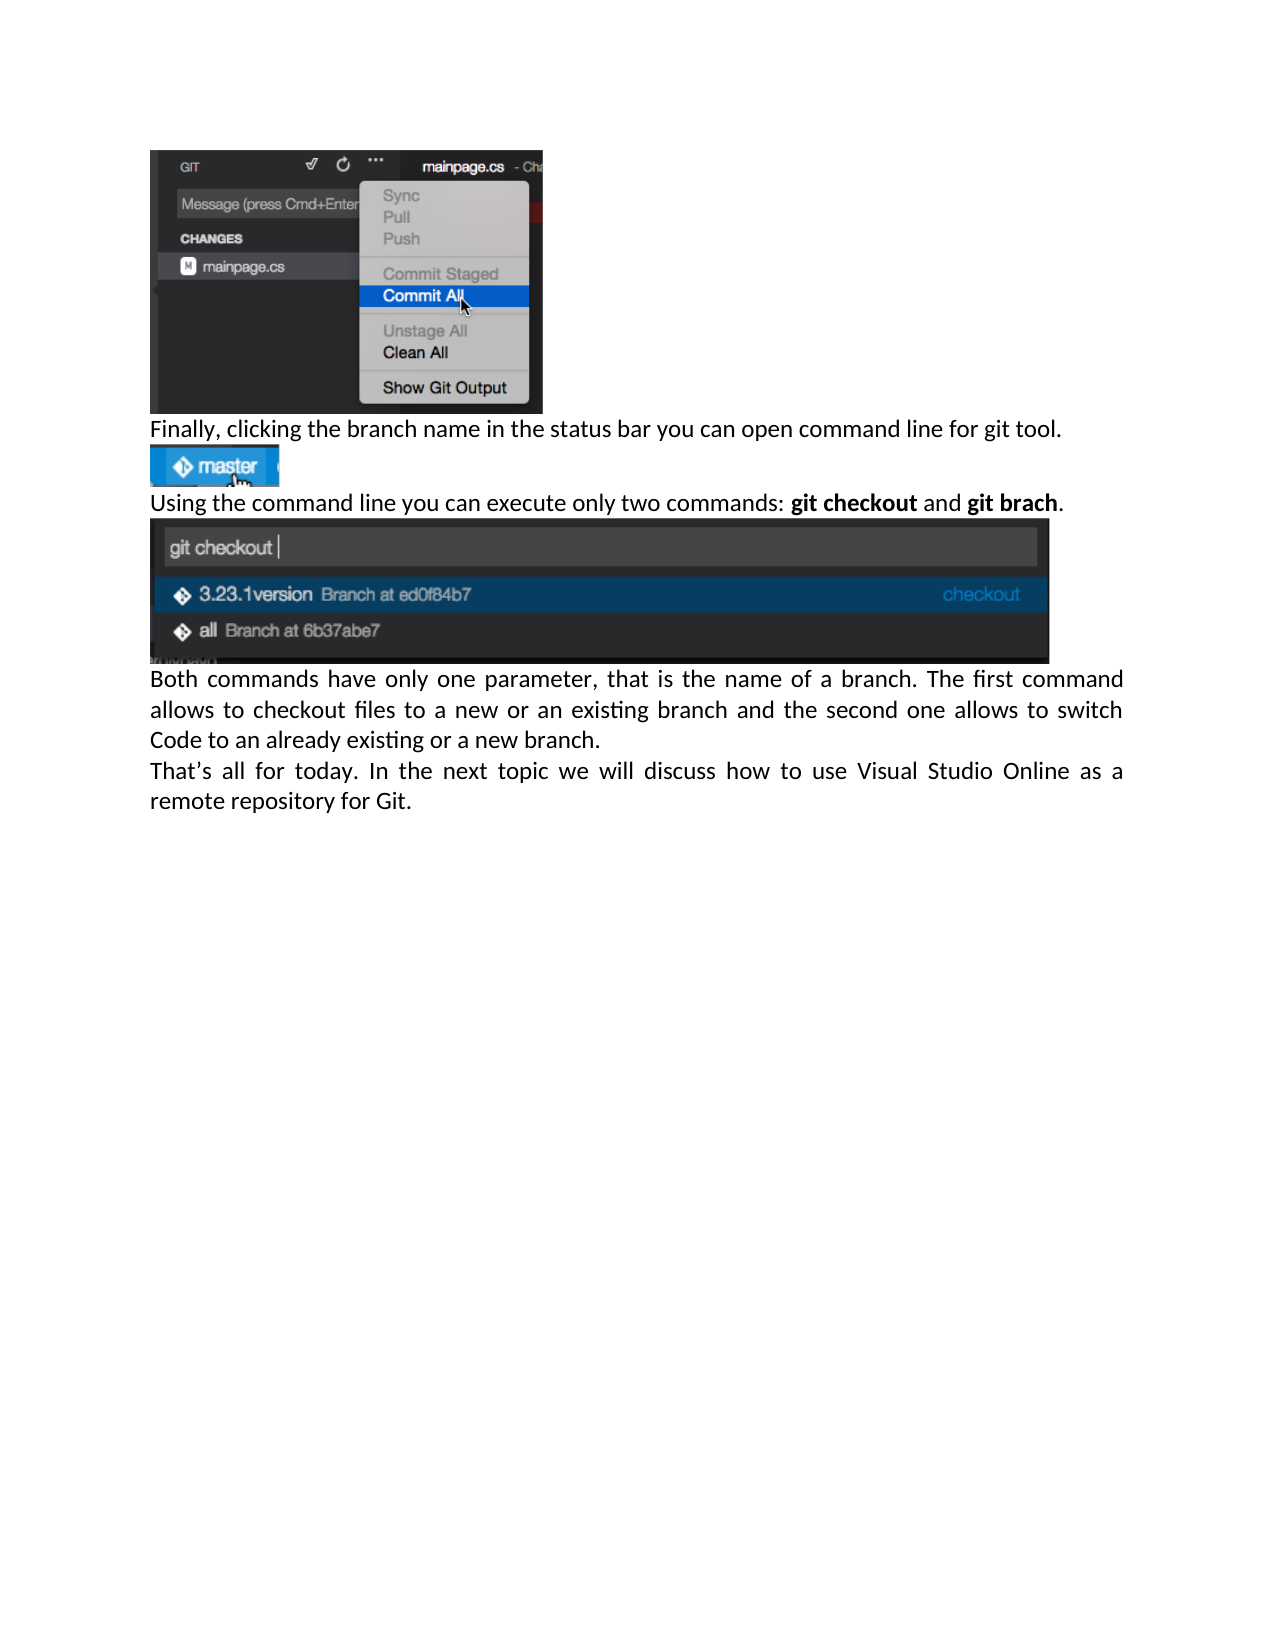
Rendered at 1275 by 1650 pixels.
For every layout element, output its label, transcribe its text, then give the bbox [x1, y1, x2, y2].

picture [150, 150, 544, 414]
text Both commands have only one parameter, that is the name of a branch. The first command allows to checkout files to a new or an existing branch and the second one allows to switch Code to an already existing or a new branch. [150, 663, 1125, 755]
picture [150, 517, 1050, 664]
text That’s all for today. In the next topic we will discuss how to use Visual Studio Online as a remote repository for Git. [150, 755, 1125, 816]
text Using the command line you can execute only two commands: git checkout and git brach. [150, 487, 1125, 517]
picture [150, 444, 281, 487]
text Finally, clicking the branch name in the status bar you can open command line for git tool. [150, 413, 1125, 444]
